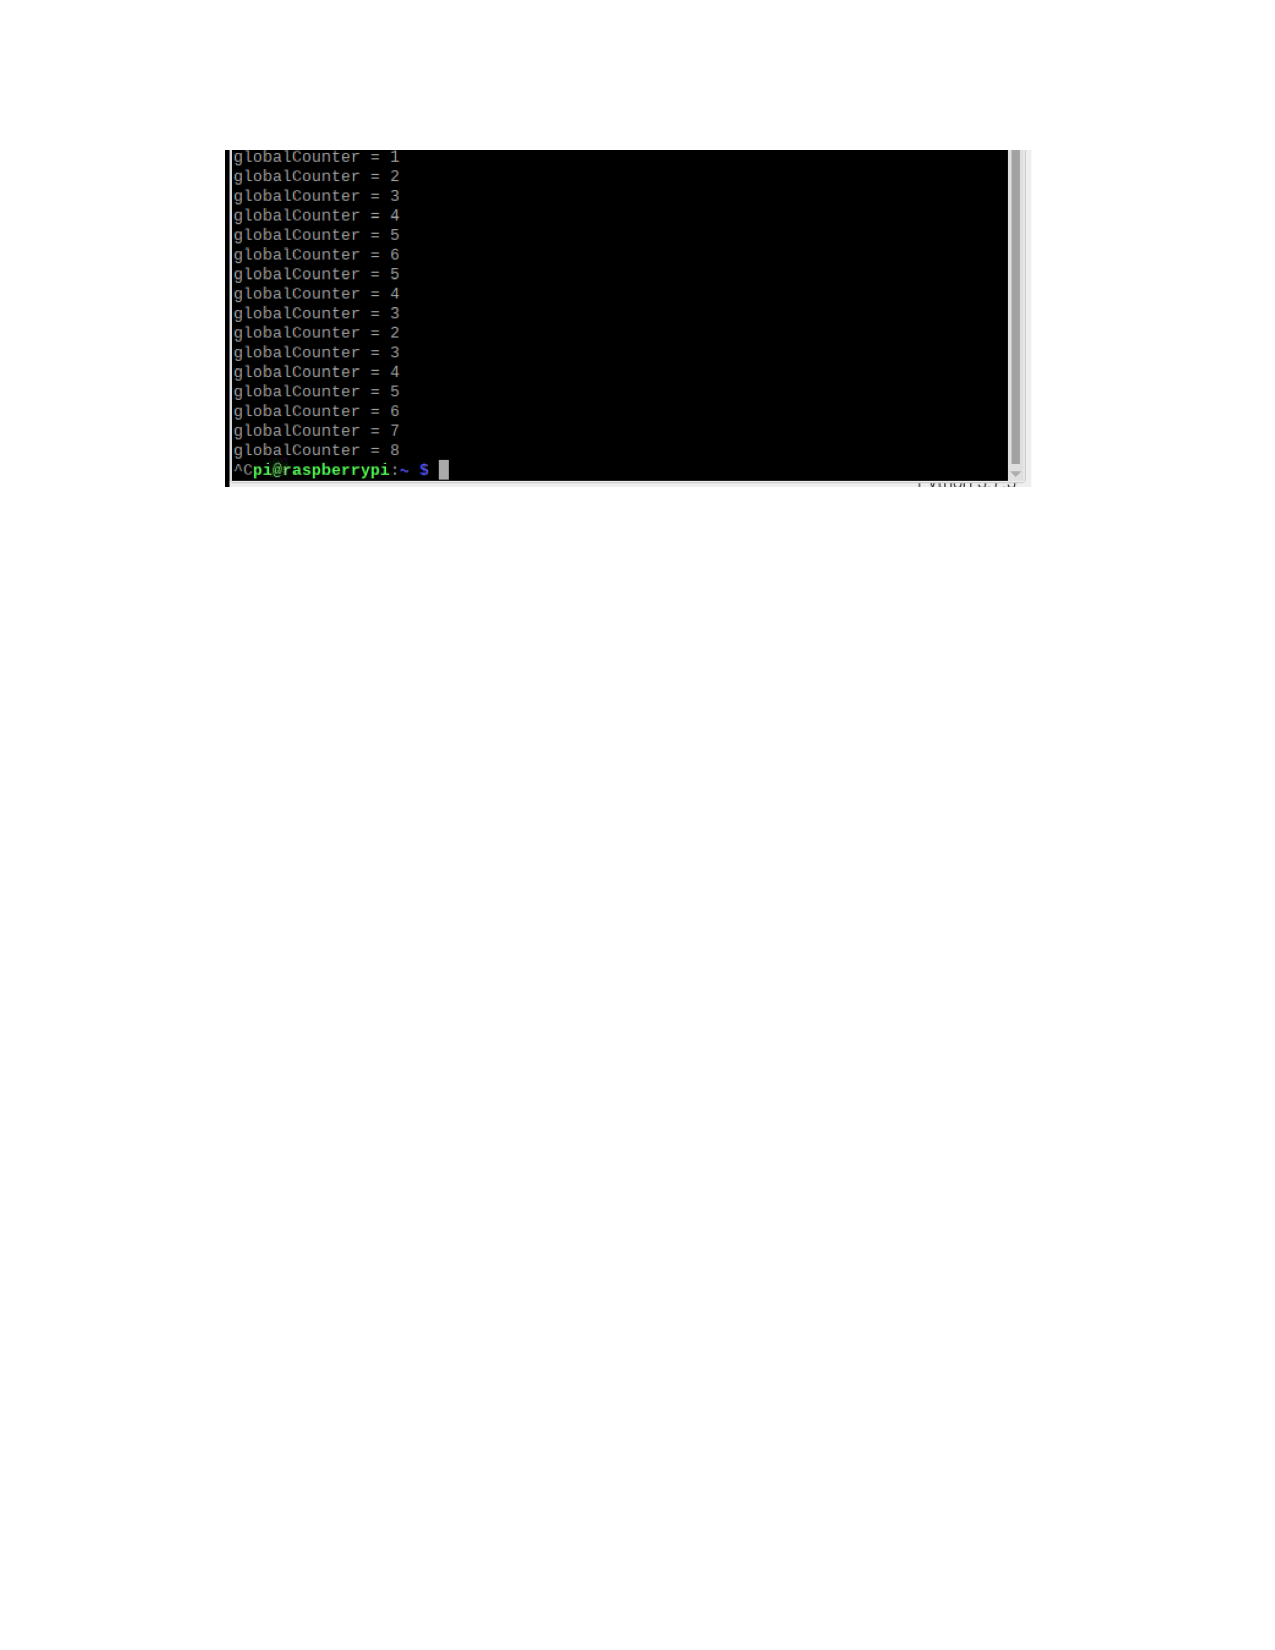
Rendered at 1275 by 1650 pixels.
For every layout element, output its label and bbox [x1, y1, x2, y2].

picture [225, 150, 1032, 487]
